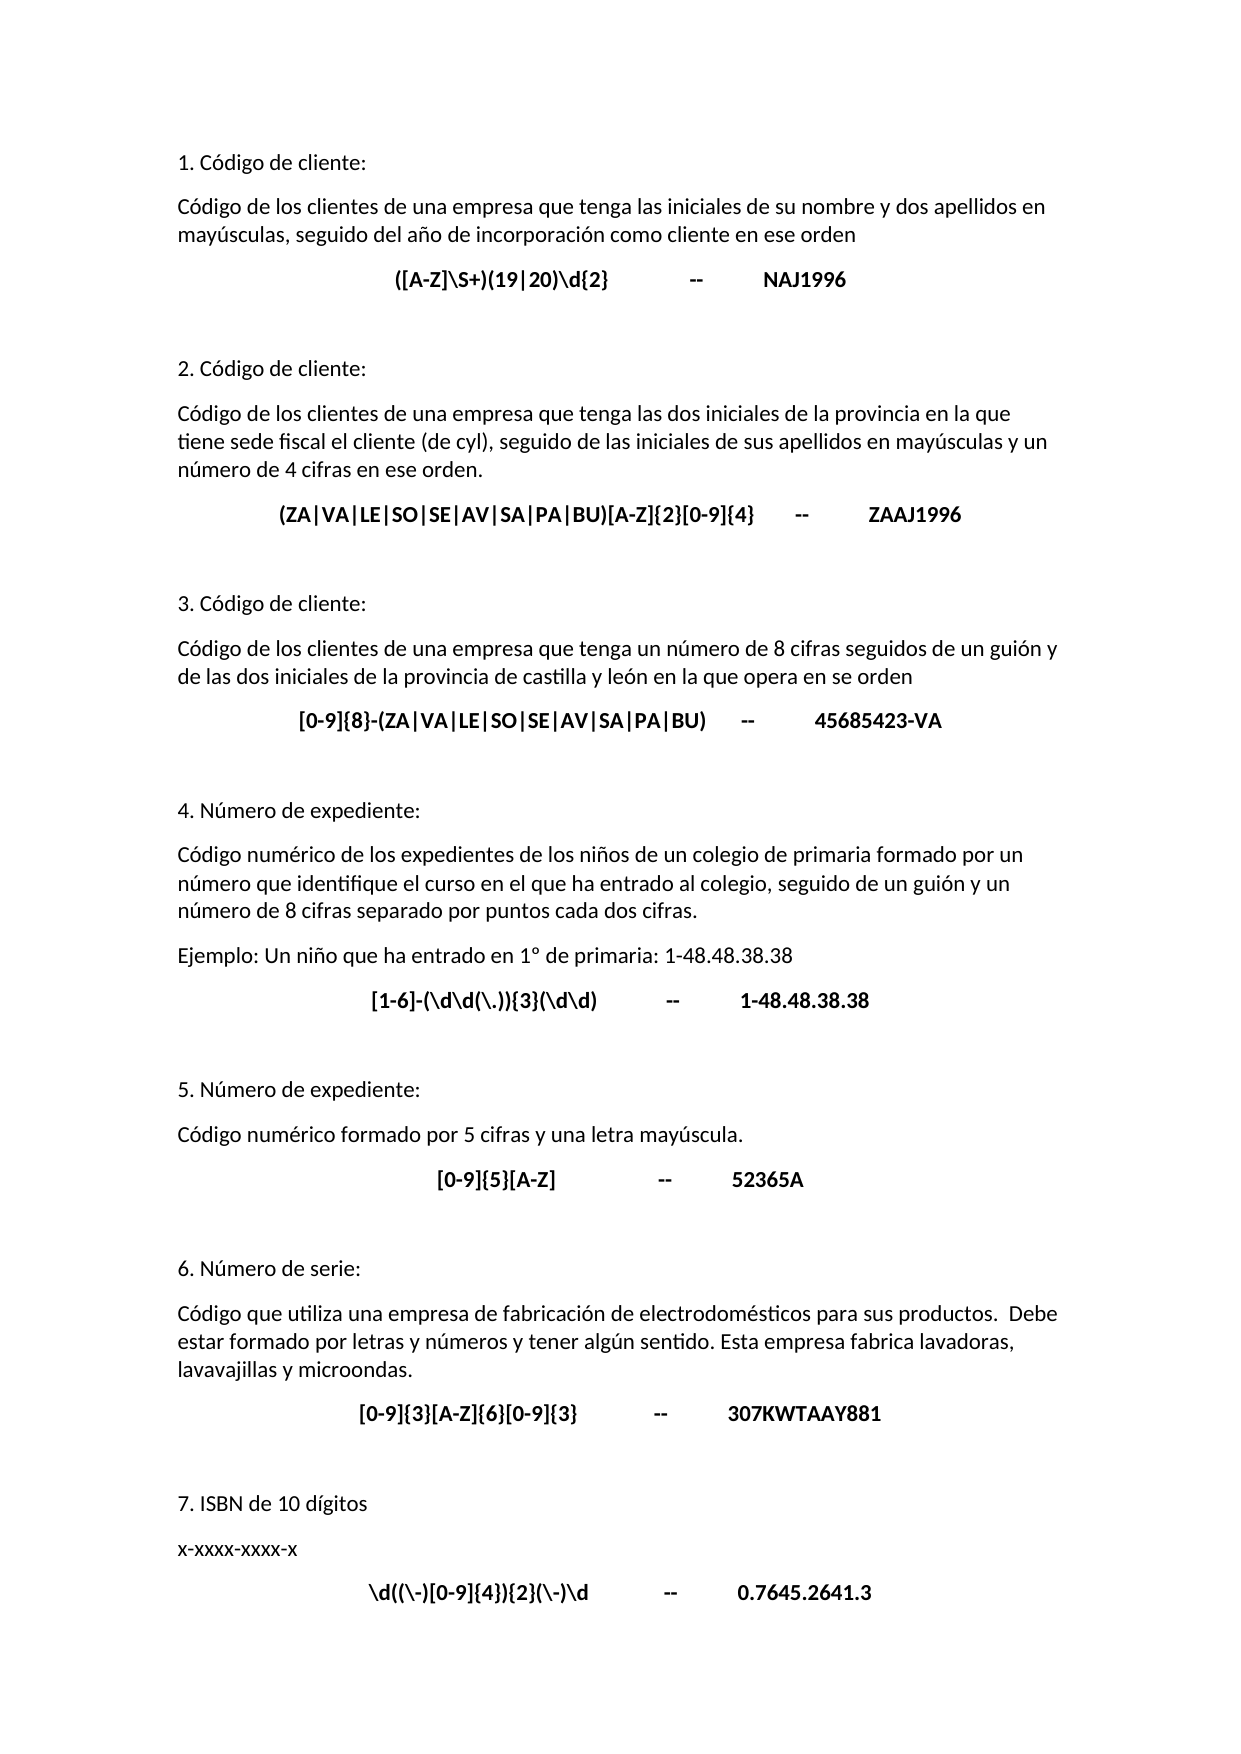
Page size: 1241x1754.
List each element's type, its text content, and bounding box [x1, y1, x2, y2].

text [0-9]{8}-(ZA|VA|LE|SO|SE|AV|SA|PA|BU) -- 45685423-VA [177, 707, 1063, 734]
text Código de los clientes de una empresa que tenga las iniciales de su nombre y dos apellidos en mayúsculas, seguido del año de incorporación como cliente en ese orden [177, 192, 1063, 248]
text \d((\-)[0-9]{4}){2}(\-)\d -- 0.7645.2641.3 [177, 1578, 1063, 1606]
text 7. ISBN de 10 dígitos [177, 1489, 1063, 1517]
text x-xxxx-xxxx-x [177, 1534, 1063, 1562]
text Código de los clientes de una empresa que tenga un número de 8 cifras seguidos de un guión y de las dos iniciales de la provincia de castilla y león en la que opera en se orden [177, 634, 1063, 690]
text 1. Código de cliente: [177, 148, 1063, 176]
text ([A-Z]\S+)(19|20)\d{2} -- NAJ1996 [177, 265, 1063, 293]
text [0-9]{5}[A-Z] -- 52365A [177, 1165, 1063, 1193]
text (ZA|VA|LE|SO|SE|AV|SA|PA|BU)[A-Z]{​​​​2}​​​​[0-9]{​​​​4}​​​​ -- ZAAJ1996 [177, 500, 1063, 528]
text 3. Código de cliente: [177, 589, 1063, 617]
text [1-6]-(\d\d(\.)){3}(\d\d) -- 1-48.48.38.38 [177, 986, 1063, 1014]
text Código que utiliza una empresa de fabricación de electrodomésticos para sus productos. Debe estar formado por letras y números y tener algún sentido. Esta empresa fabrica lavadoras, lavavajillas y microondas. [177, 1299, 1063, 1383]
text 6. Número de serie: [177, 1254, 1063, 1282]
text Código numérico formado por 5 cifras y una letra mayúscula. [177, 1120, 1063, 1148]
text Código numérico de los expedientes de los niños de un colegio de primaria formado por un número que identifique el curso en el que ha entrado al colegio, seguido de un guión y un número de 8 cifras separado por puntos cada dos cifras. [177, 841, 1063, 925]
text [0-9]{3}[A-Z]{6}[0-9]{3} -- 307KWTAAY881 [177, 1399, 1063, 1428]
text 5. Número de expediente: [177, 1075, 1063, 1103]
text Código de los clientes de una empresa que tenga las dos iniciales de la provincia en la que tiene sede fiscal el cliente (de cyl), seguido de las iniciales de sus apellidos en mayúsculas y un número de 4 cifras en ese orden. [177, 399, 1063, 483]
text Ejemplo: Un niño que ha entrado en 1º de primaria: 1-48.48.38.38 [177, 941, 1063, 969]
text 4. Número de expediente: [177, 796, 1063, 824]
text 2. Código de cliente: [177, 354, 1063, 382]
